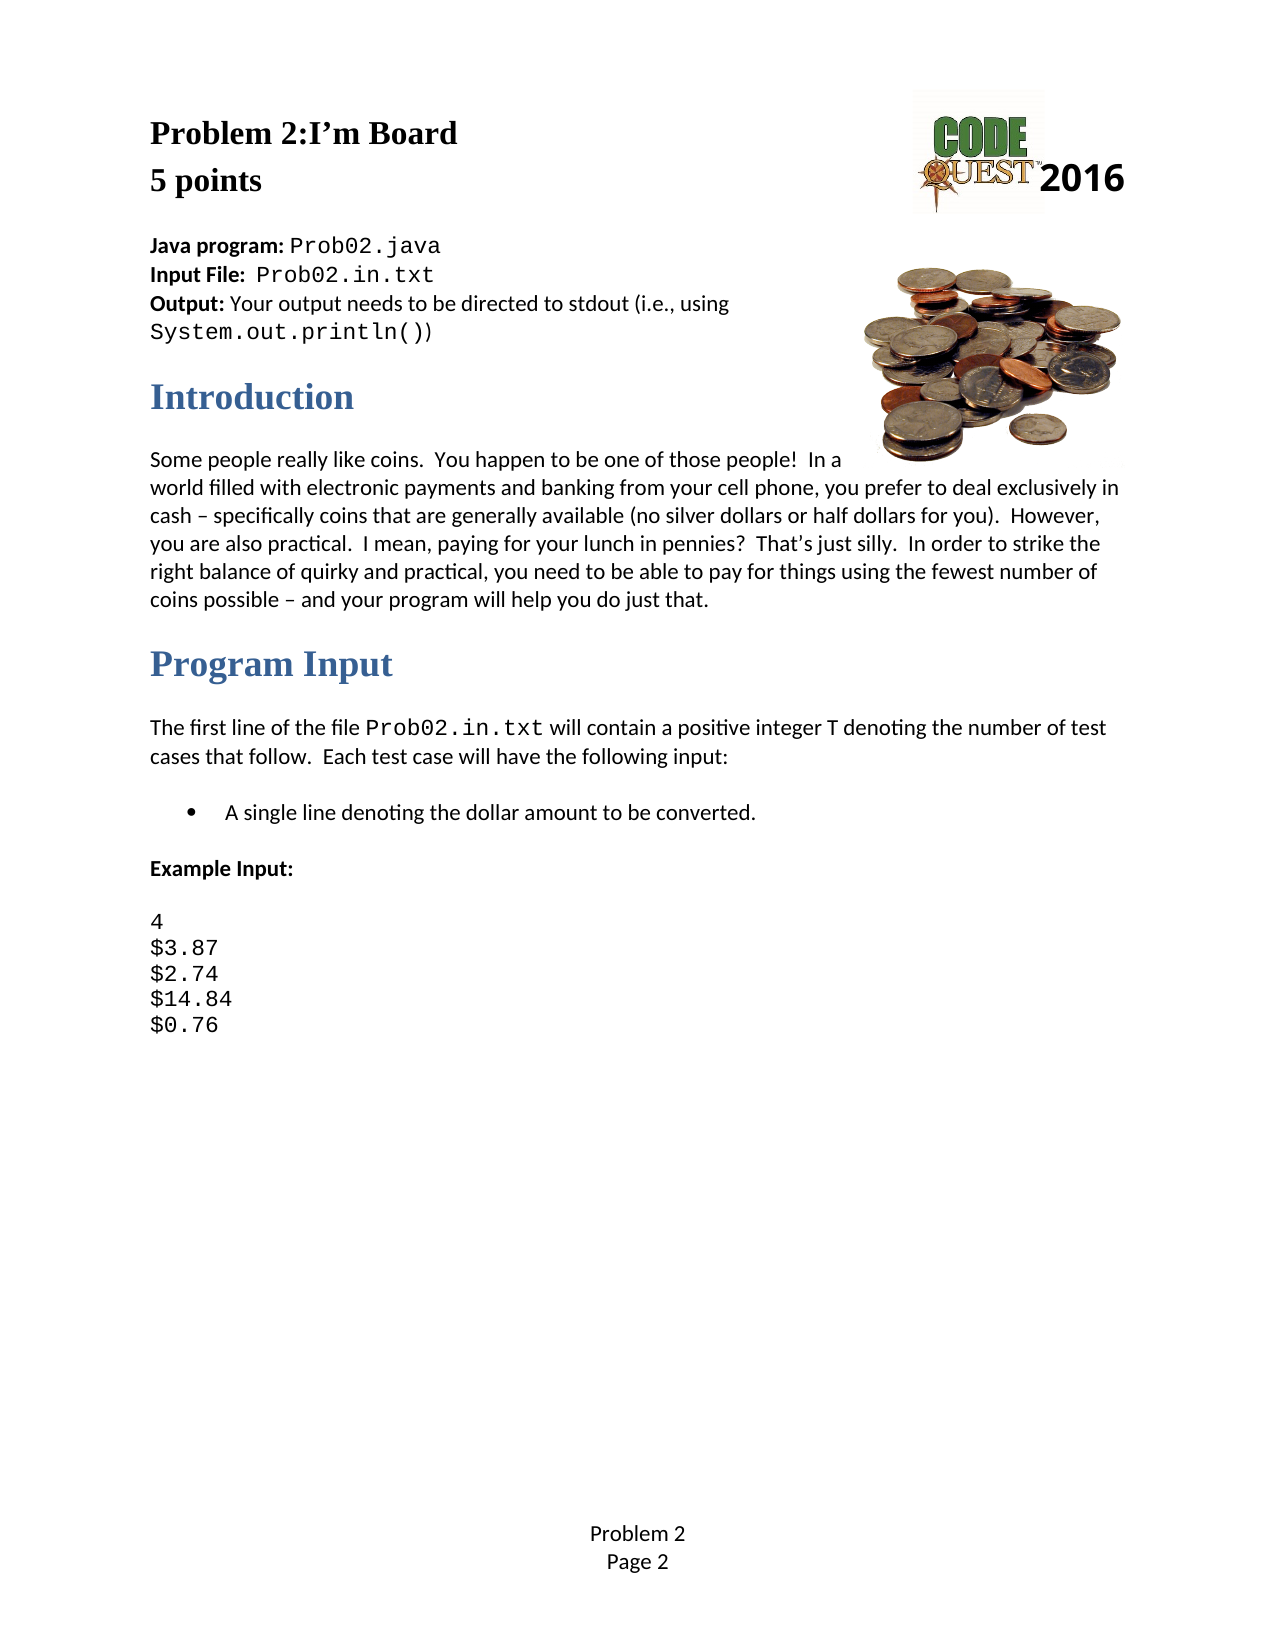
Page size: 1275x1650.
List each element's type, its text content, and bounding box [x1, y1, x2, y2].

text Input File: Prob02.in.txt [150, 260, 1125, 289]
text Program Input [150, 642, 1125, 685]
text $0.76 [150, 1014, 1125, 1040]
text Some people really like coins. You happen to be one of those people! In a world filled with electronic payments and banking from your cell phone, you prefer to deal exclusively in cash – specifically coins that are generally available (no silver dollars or half dollars for you). However, you are also practical. I mean, paying for your lunch in pennies? That’s just silly. In order to strike the right balance of quirky and practical, you need to be able to pay for things using the fewest number of coins possible – and your program will help you do just that. [150, 445, 1125, 613]
text Example Input: [150, 854, 1125, 882]
picture [862, 261, 1125, 468]
text The first line of the file Prob02.in.txt will contain a positive integer T denoting the number of test cases that follow. Each test case will have the following input: [150, 713, 1125, 770]
picture [912, 89, 1045, 214]
text $2.74 [150, 962, 1125, 988]
text $14.84 [150, 988, 1125, 1014]
list A single line denoting the dollar amount to be converted. [187, 798, 1125, 826]
text Output: Your output needs to be directed to stdout (i.e., using System.out.println()) [150, 289, 862, 346]
text $3.87 [150, 936, 1125, 962]
text Introduction [150, 374, 862, 417]
text 4 [150, 910, 1125, 936]
text Java program: Prob02.java [150, 231, 1125, 260]
